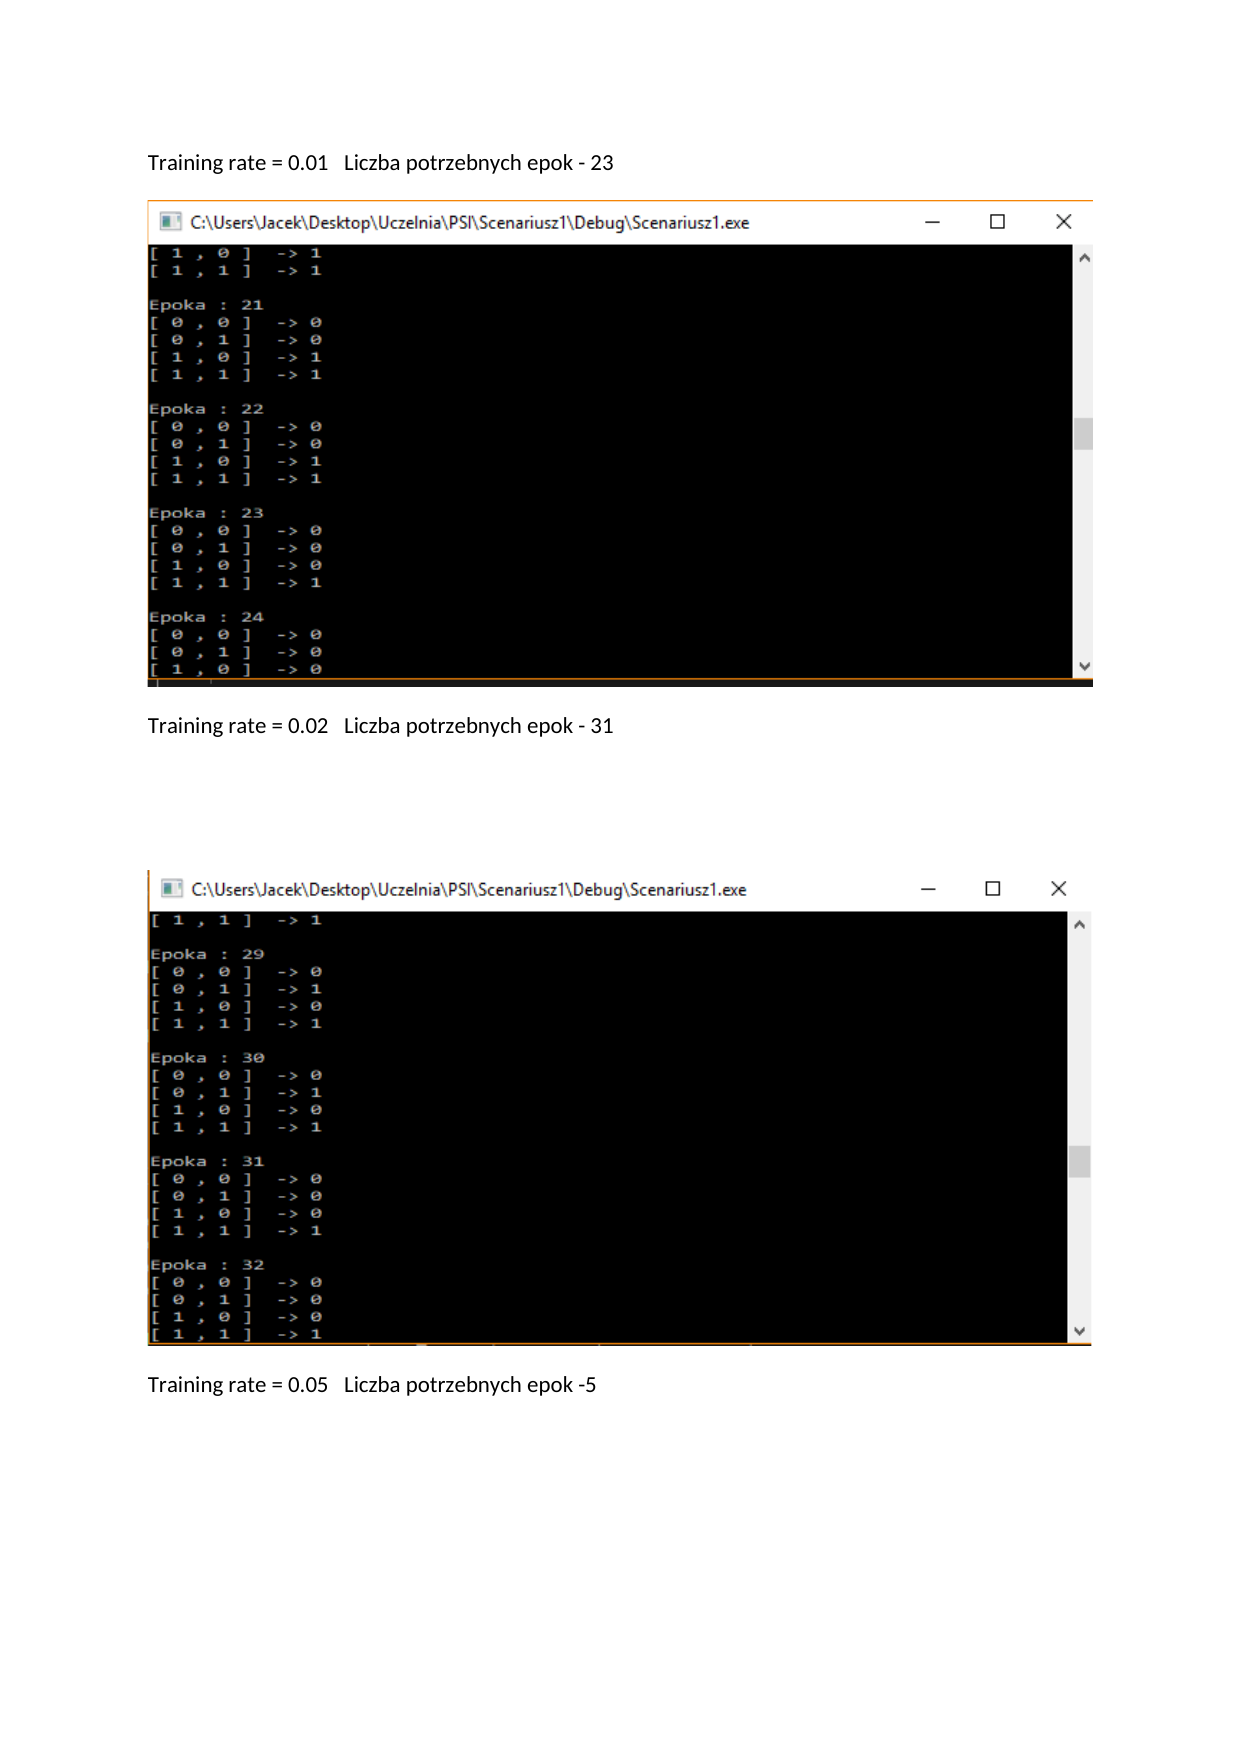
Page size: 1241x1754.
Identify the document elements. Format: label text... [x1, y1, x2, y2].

text Training rate = 0.05 Liczba potrzebnych epok -5 [148, 1371, 1093, 1399]
text Training rate = 0.01 Liczba potrzebnych epok - 23 [148, 148, 1093, 176]
text Training rate = 0.02 Liczba potrzebnych epok - 31 [148, 712, 1093, 739]
picture [147, 200, 1093, 687]
picture [147, 870, 1092, 1346]
